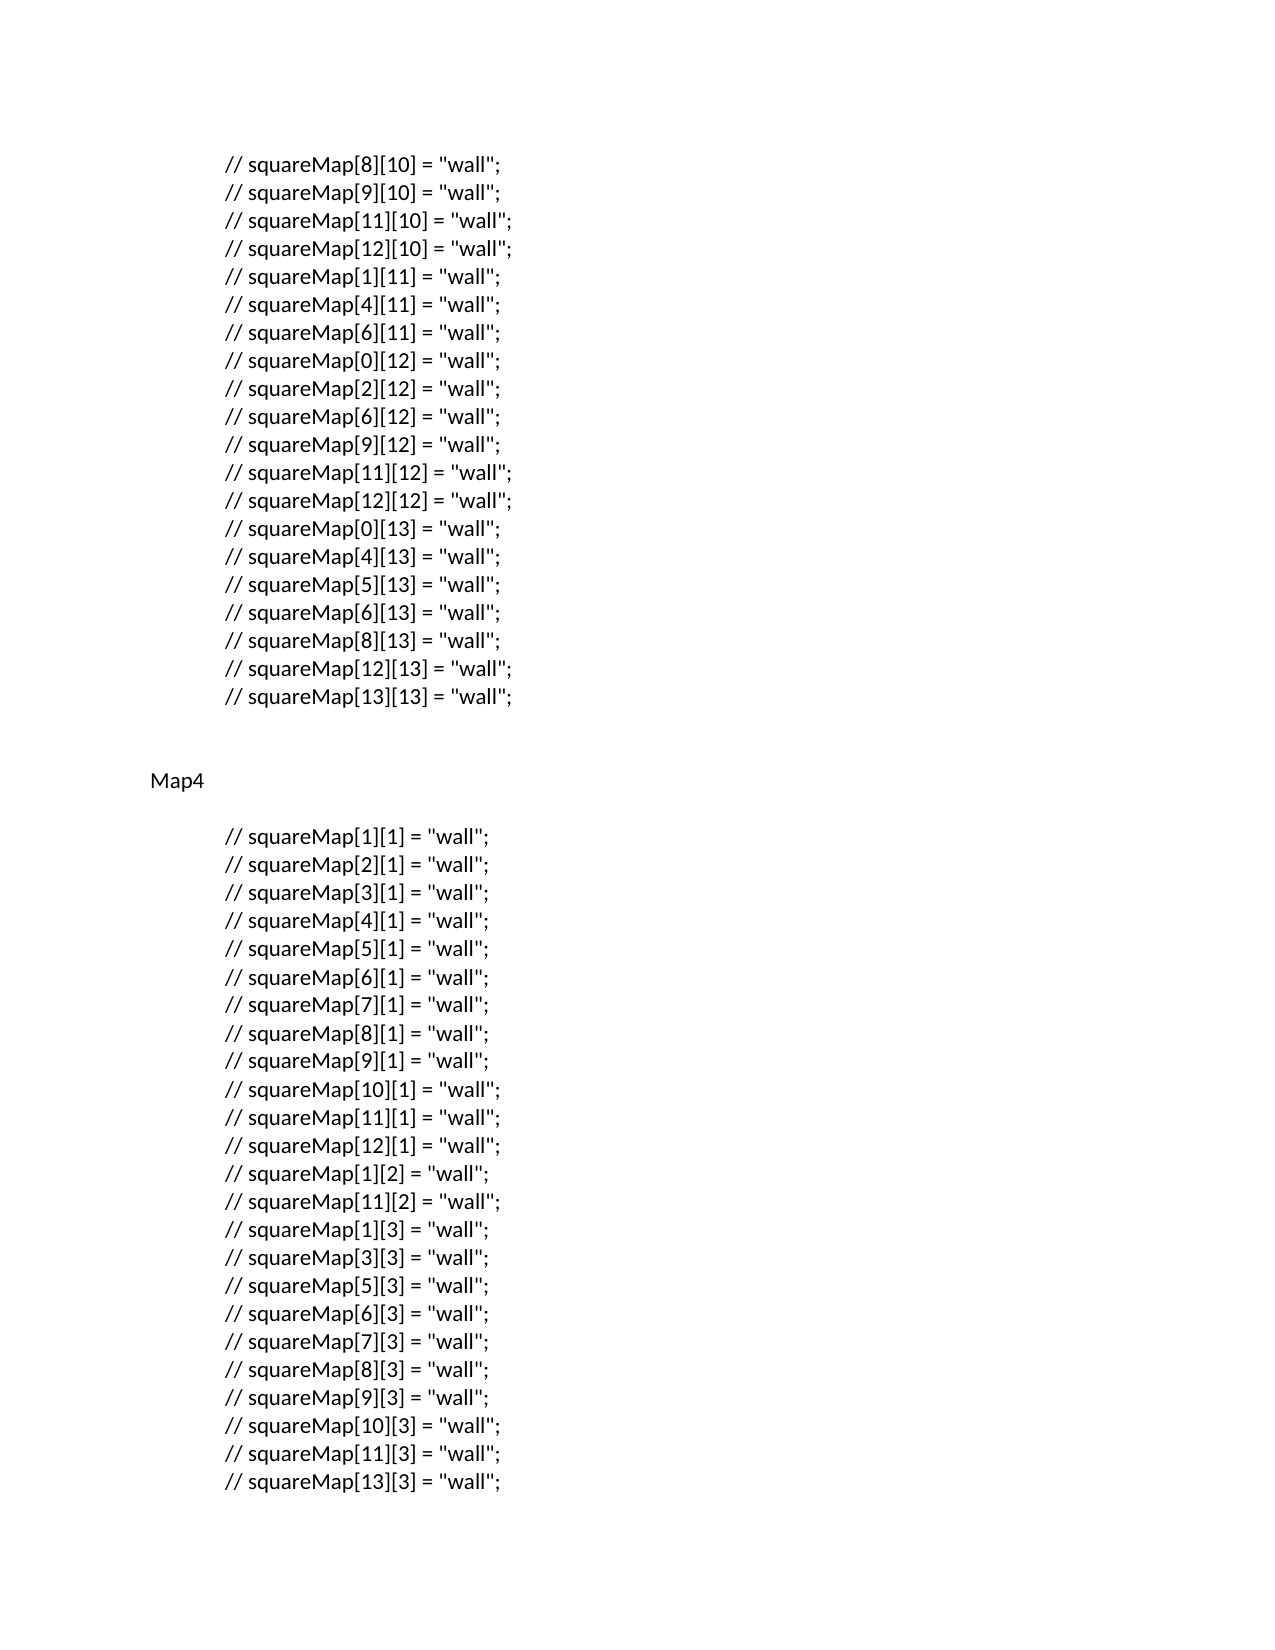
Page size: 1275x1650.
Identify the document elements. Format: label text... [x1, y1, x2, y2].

text // squareMap[11][2] = "wall"; [150, 1187, 1125, 1215]
text // squareMap[11][12] = "wall"; [150, 458, 1125, 486]
text // squareMap[5][1] = "wall"; [150, 934, 1125, 963]
text // squareMap[12][13] = "wall"; [150, 654, 1125, 682]
text // squareMap[4][11] = "wall"; [150, 290, 1125, 318]
text // squareMap[6][12] = "wall"; [150, 402, 1125, 430]
text // squareMap[9][3] = "wall"; [150, 1383, 1125, 1411]
text // squareMap[1][2] = "wall"; [150, 1159, 1125, 1187]
text // squareMap[11][10] = "wall"; [150, 206, 1125, 234]
text // squareMap[2][12] = "wall"; [150, 374, 1125, 402]
text // squareMap[5][13] = "wall"; [150, 570, 1125, 598]
text // squareMap[12][12] = "wall"; [150, 486, 1125, 514]
text // squareMap[9][1] = "wall"; [150, 1047, 1125, 1075]
text // squareMap[8][13] = "wall"; [150, 626, 1125, 654]
text // squareMap[8][1] = "wall"; [150, 1019, 1125, 1047]
text // squareMap[1][1] = "wall"; [150, 822, 1125, 851]
text // squareMap[6][3] = "wall"; [150, 1299, 1125, 1327]
text // squareMap[6][13] = "wall"; [150, 598, 1125, 626]
text // squareMap[8][10] = "wall"; [150, 150, 1125, 178]
text // squareMap[7][3] = "wall"; [150, 1327, 1125, 1355]
text // squareMap[2][1] = "wall"; [150, 851, 1125, 878]
text // squareMap[11][3] = "wall"; [150, 1439, 1125, 1467]
text // squareMap[1][11] = "wall"; [150, 262, 1125, 290]
text // squareMap[10][1] = "wall"; [150, 1075, 1125, 1103]
text // squareMap[13][13] = "wall"; [150, 682, 1125, 710]
text // squareMap[12][10] = "wall"; [150, 234, 1125, 262]
text // squareMap[12][1] = "wall"; [150, 1131, 1125, 1159]
text // squareMap[3][3] = "wall"; [150, 1243, 1125, 1271]
text // squareMap[5][3] = "wall"; [150, 1271, 1125, 1299]
text // squareMap[10][3] = "wall"; [150, 1411, 1125, 1439]
text // squareMap[9][12] = "wall"; [150, 430, 1125, 458]
text // squareMap[3][1] = "wall"; [150, 878, 1125, 907]
text // squareMap[4][1] = "wall"; [150, 907, 1125, 934]
text // squareMap[13][3] = "wall"; [150, 1467, 1125, 1495]
text // squareMap[0][13] = "wall"; [150, 514, 1125, 542]
text Map4 [150, 766, 1125, 794]
text // squareMap[6][1] = "wall"; [150, 963, 1125, 991]
text // squareMap[11][1] = "wall"; [150, 1103, 1125, 1131]
text // squareMap[7][1] = "wall"; [150, 991, 1125, 1019]
text // squareMap[4][13] = "wall"; [150, 542, 1125, 570]
text // squareMap[9][10] = "wall"; [150, 178, 1125, 206]
text // squareMap[8][3] = "wall"; [150, 1355, 1125, 1383]
text // squareMap[0][12] = "wall"; [150, 346, 1125, 374]
text // squareMap[1][3] = "wall"; [150, 1215, 1125, 1243]
text // squareMap[6][11] = "wall"; [150, 318, 1125, 346]
